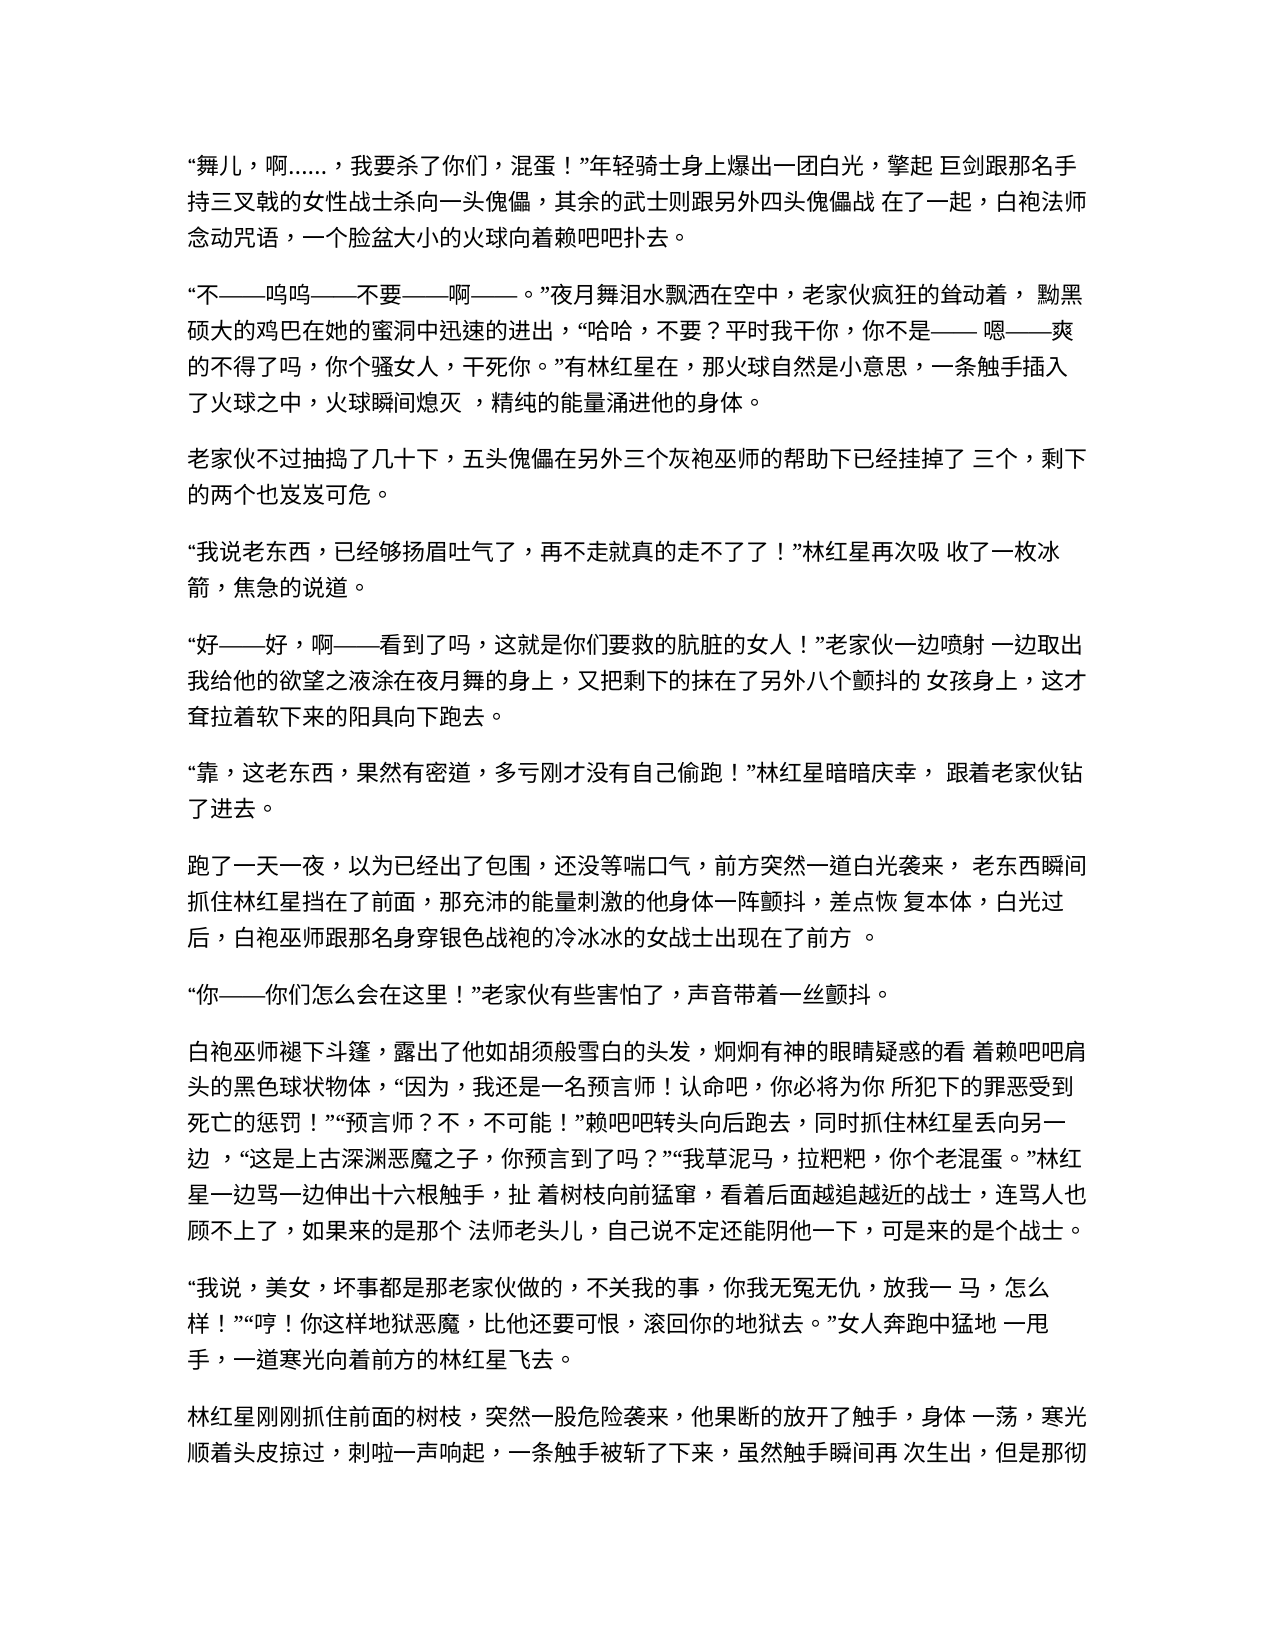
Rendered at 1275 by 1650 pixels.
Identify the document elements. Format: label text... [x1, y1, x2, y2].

text “我说老东西，已经够扬眉吐气了，再不走就真的走不了了！”林红星再次吸 收了一枚冰箭，焦急的说道。 [187, 536, 1087, 603]
text “不——呜呜——不要——啊——。”夜月舞泪水飘洒在空中，老家伙疯狂的耸动着， 黝黑硕大的鸡巴在她的蜜洞中迅速的进出，“哈哈，不要？平时我干你，你不是—— 嗯——爽的不得了吗，你个骚女人，干死你。”有林红星在，那火球自然是小意思，一条触手插入了火球之中，火球瞬间熄灭 ，精纯的能量涌进他的身体。 [187, 279, 1087, 418]
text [187, 1401, 1087, 1468]
text “舞儿，啊……，我要杀了你们，混蛋！”年轻骑士身上爆出一团白光，擎起 巨剑跟那名手持三叉戟的女性战士杀向一头傀儡，其余的武士则跟另外四头傀儡战 在了一起，白袍法师念动咒语，一个脸盆大小的火球向着赖吧吧扑去。 [187, 150, 1087, 253]
text “我说，美女，坏事都是那老家伙做的，不关我的事，你我无冤无仇，放我一 马，怎么样！”“哼！你这样地狱恶魔，比他还要可恨，滚回你的地狱去。”女人奔跑中猛地 一甩手，一道寒光向着前方的林红星飞去。 [187, 1272, 1087, 1375]
text “你——你们怎么会在这里！”老家伙有些害怕了，声音带着一丝颤抖。 [187, 979, 1087, 1010]
text “好——好，啊——看到了吗，这就是你们要救的肮脏的女人！”老家伙一边喷射 一边取出我给他的欲望之液涂在夜月舞的身上，又把剩下的抹在了另外八个颤抖的 女孩身上，这才耷拉着软下来的阳具向下跑去。 [187, 629, 1087, 732]
text “靠，这老东西，果然有密道，多亏刚才没有自己偷跑！”林红星暗暗庆幸， 跟着老家伙钻了进去。 [187, 757, 1087, 824]
text 白袍巫师褪下斗篷，露出了他如胡须般雪白的头发，炯炯有神的眼睛疑惑的看 着赖吧吧肩头的黑色球状物体，“因为，我还是一名预言师！认命吧，你必将为你 所犯下的罪恶受到死亡的惩罚！”“预言师？不，不可能！”赖吧吧转头向后跑去，同时抓住林红星丢向另一边 ，“这是上古深渊恶魔之子，你预言到了吗？”“我草泥马，拉粑粑，你个老混蛋。”林红星一边骂一边伸出十六根触手，扯 着树枝向前猛窜，看着后面越追越近的战士，连骂人也顾不上了，如果来的是那个 法师老头儿，自己说不定还能阴他一下，可是来的是个战士。 [187, 1035, 1087, 1246]
text 老家伙不过抽捣了几十下，五头傀儡在另外三个灰袍巫师的帮助下已经挂掉了 三个，剩下的两个也岌岌可危。 [187, 443, 1087, 510]
text 跑了一天一夜，以为已经出了包围，还没等喘口气，前方突然一道白光袭来， 老东西瞬间抓住林红星挡在了前面，那充沛的能量刺激的他身体一阵颤抖，差点恢 复本体，白光过后，白袍巫师跟那名身穿银色战袍的冷冰冰的女战士出现在了前方 。 [187, 850, 1087, 953]
